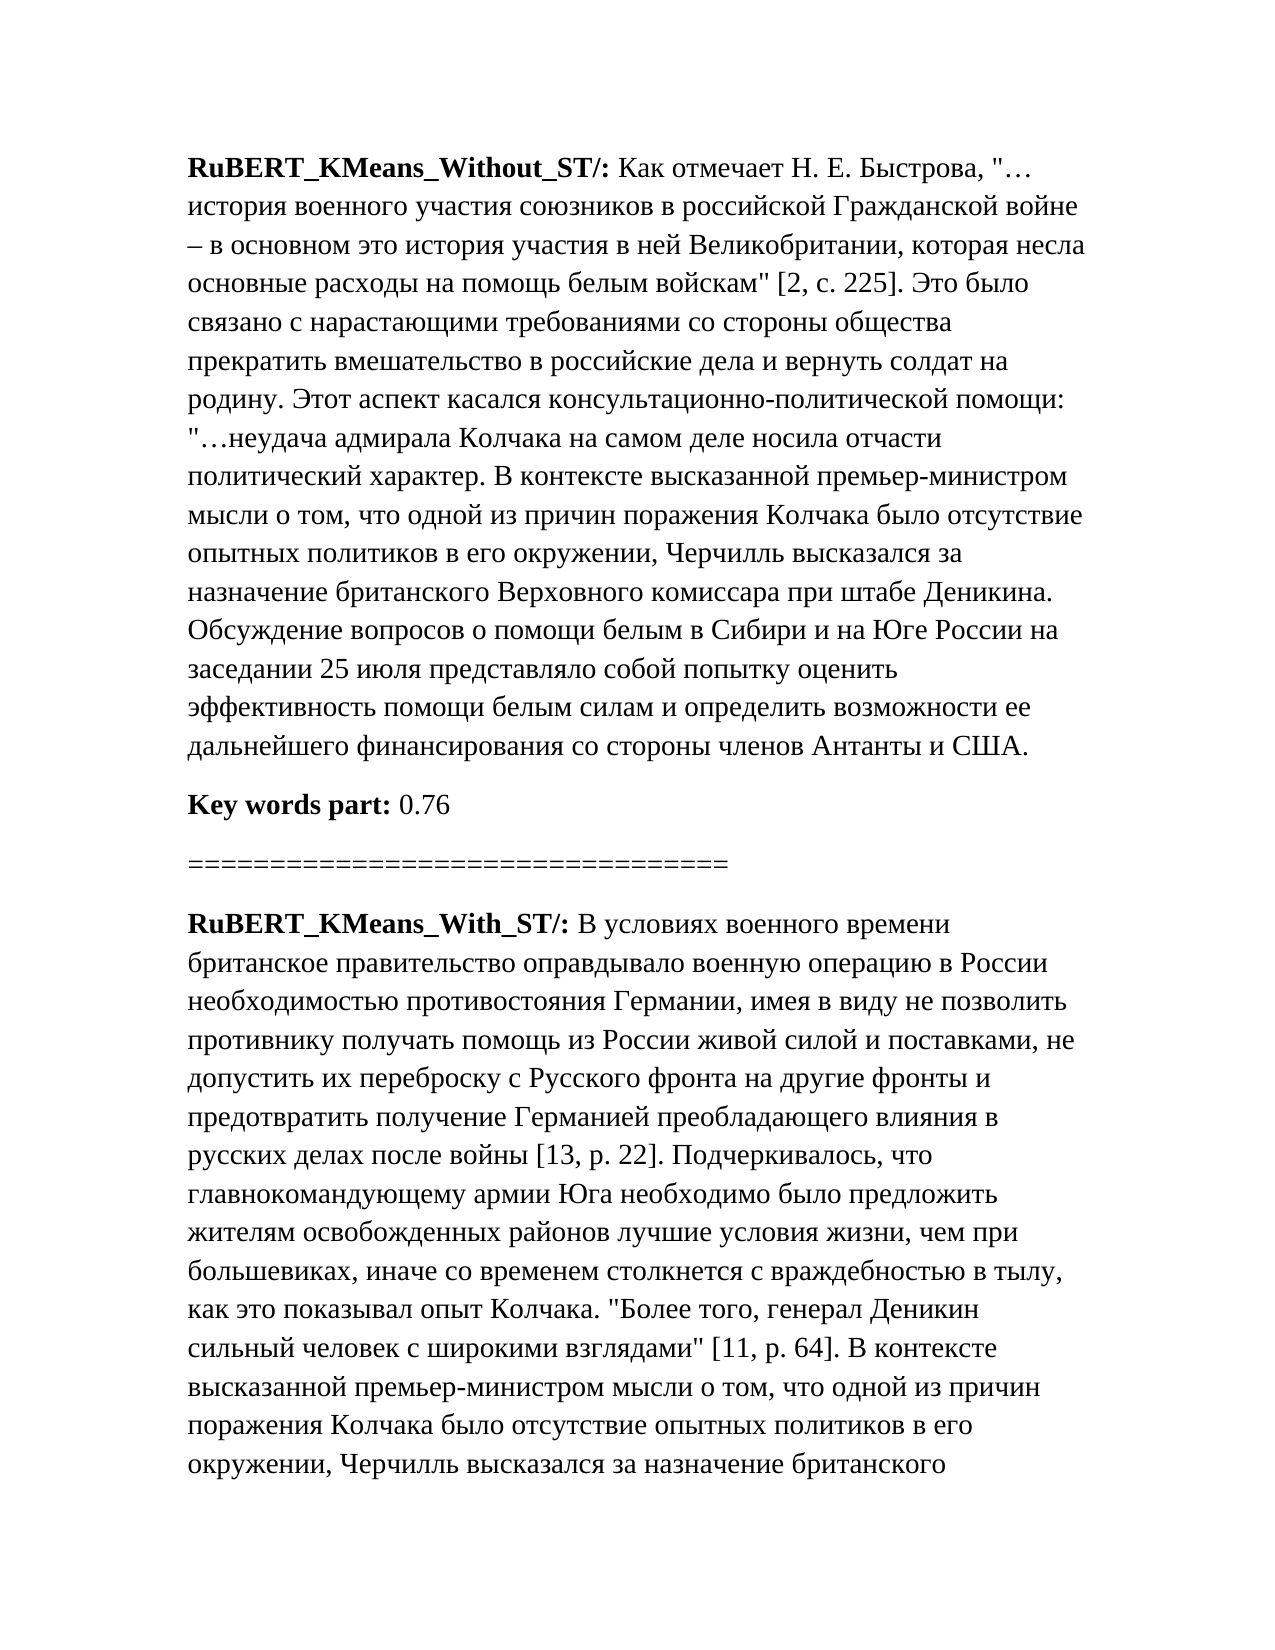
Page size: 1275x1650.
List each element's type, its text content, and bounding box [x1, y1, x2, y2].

text RuBERT_KMeans_Without_ST/: Как отмечает Н. Е. Быстрова, "…история военного участия союзников в российской Гражданской войне – в основном это история участия в ней Великобритании, которая несла основные расходы на помощь белым войскам" [2, с. 225]. Это было связано с нарастающими требованиями со стороны общества прекратить вмешательство в российские дела и вернуть солдат на родину. Этот аспект касался консультационно-политической помощи: "…неудача адмирала Колчака на самом деле носила отчасти политический характер. В контексте высказанной премьер-министром мысли о том, что одной из причин поражения Колчака было отсутствие опытных политиков в его окружении, Черчилль высказался за назначение британского Верховного комиссара при штабе Деникина. Обсуждение вопросов о помощи белым в Сибири и на Юге России на заседании 25 июля представляло собой попытку оценить эффективность помощи белым силам и определить возможности ее дальнейшего финансирования со стороны членов Антанты и США. [187, 150, 1087, 762]
text ================================= [187, 847, 1087, 880]
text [187, 906, 1087, 1479]
text Key words part: 0.76 [187, 787, 1087, 821]
